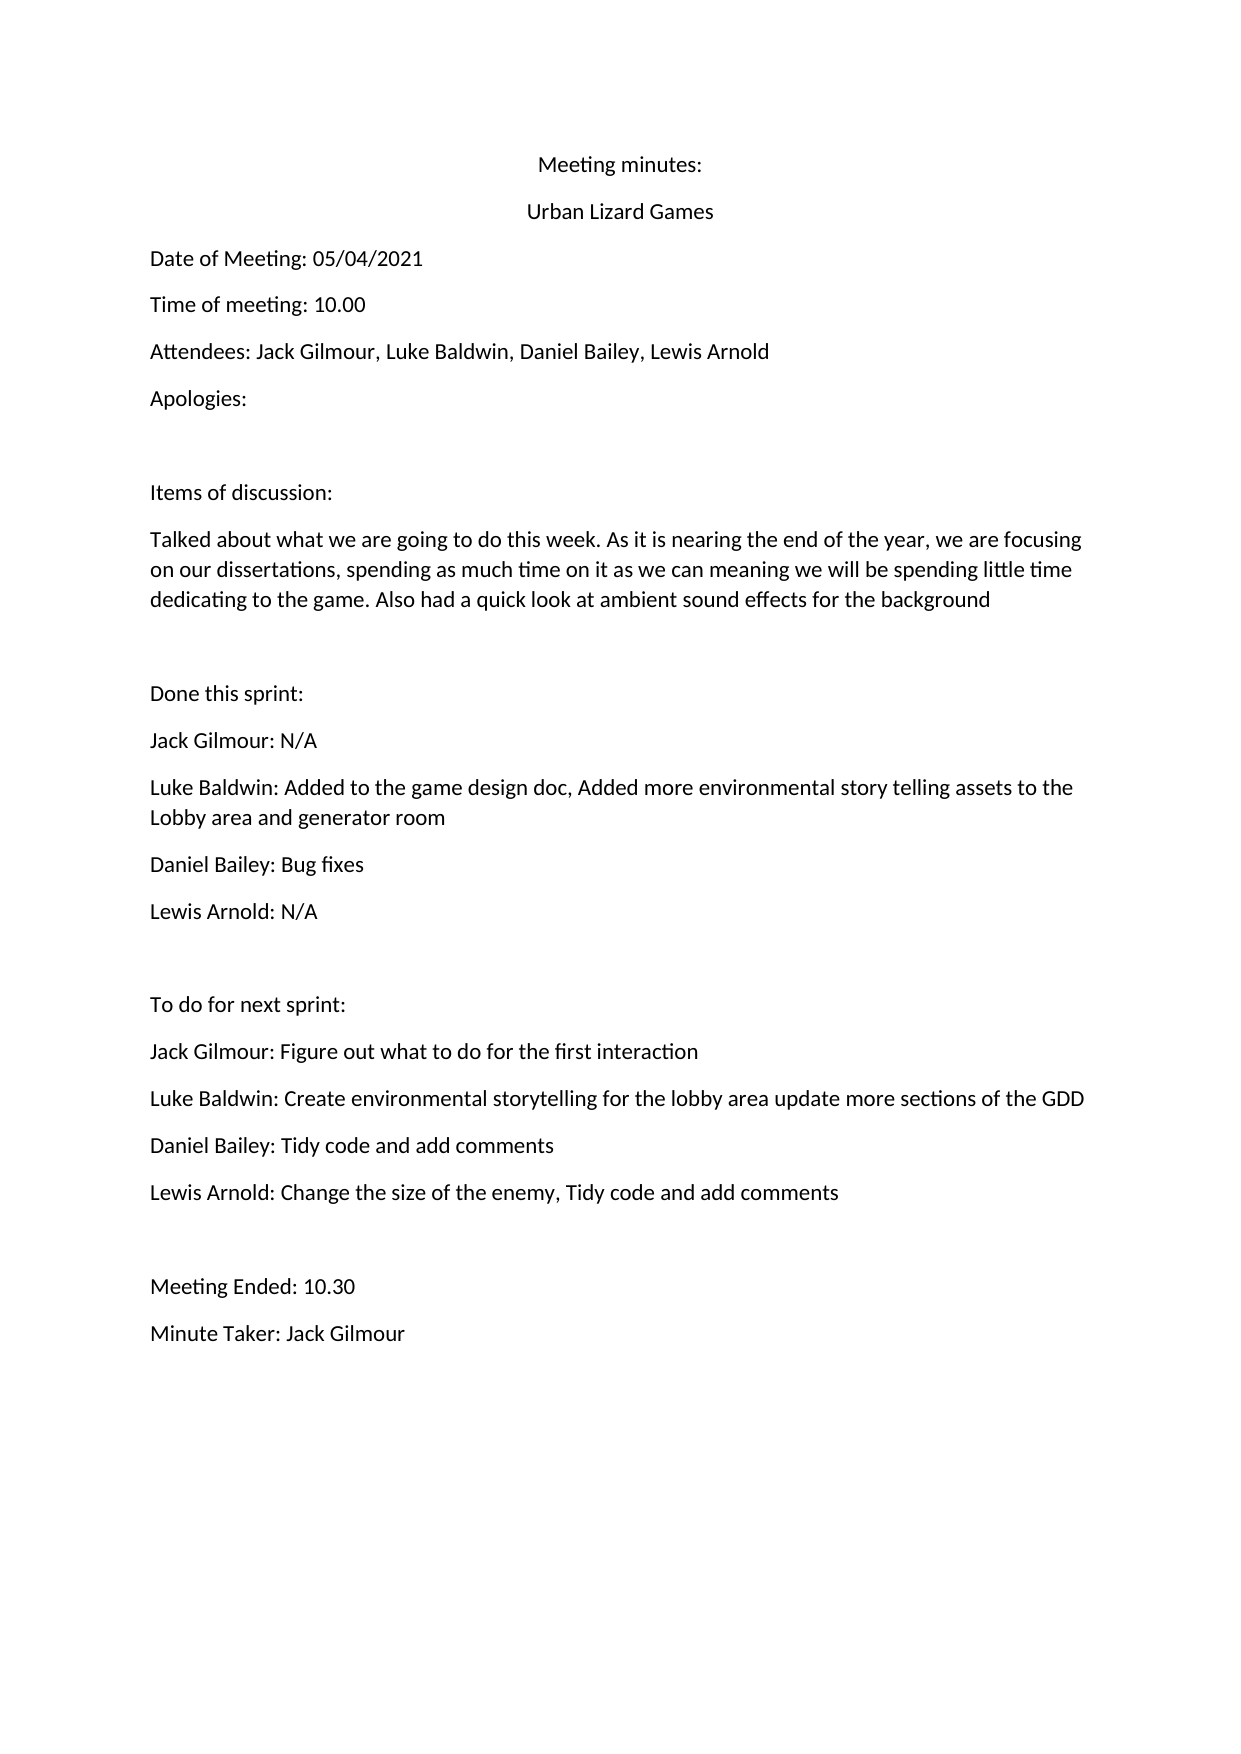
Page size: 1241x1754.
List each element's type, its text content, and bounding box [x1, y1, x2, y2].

text Items of discussion: [150, 478, 1090, 506]
text Luke Baldwin: Added to the game design doc, Added more environmental story telling assets to the Lobby area and generator room [150, 773, 1090, 831]
text Lewis Arnold: Change the size of the enemy, Tidy code and add comments [150, 1178, 1090, 1206]
text Date of Meeting: 05/04/2021 [150, 244, 1090, 272]
text Apologies: [150, 384, 1090, 412]
text To do for next sprint: [150, 991, 1090, 1019]
text Meeting minutes: [150, 150, 1090, 178]
text Daniel Bailey: Bug fixes [150, 850, 1090, 878]
text Attendees: Jack Gilmour, Luke Baldwin, Daniel Bailey, Lewis Arnold [150, 337, 1090, 366]
text Urban Lizard Games [150, 197, 1090, 225]
text Minute Taker: Jack Gilmour [150, 1319, 1090, 1347]
text Daniel Bailey: Tidy code and add comments [150, 1131, 1090, 1159]
text Jack Gilmour: Figure out what to do for the first interaction [150, 1037, 1090, 1066]
text Lewis Arnold: N/A [150, 897, 1090, 925]
text Meeting Ended: 10.30 [150, 1272, 1090, 1300]
text Talked about what we are going to do this week. As it is nearing the end of the year, we are focusing on our dissertations, spending as much time on it as we can meaning we will be spending little time dedicating to the game. Also had a quick look at ambient sound effects for the background [150, 525, 1090, 613]
text Done this sprint: [150, 679, 1090, 707]
text Luke Baldwin: Create environmental storytelling for the lobby area update more sections of the GDD [150, 1084, 1090, 1112]
text Time of meeting: 10.00 [150, 291, 1090, 319]
text Jack Gilmour: N/A [150, 726, 1090, 754]
